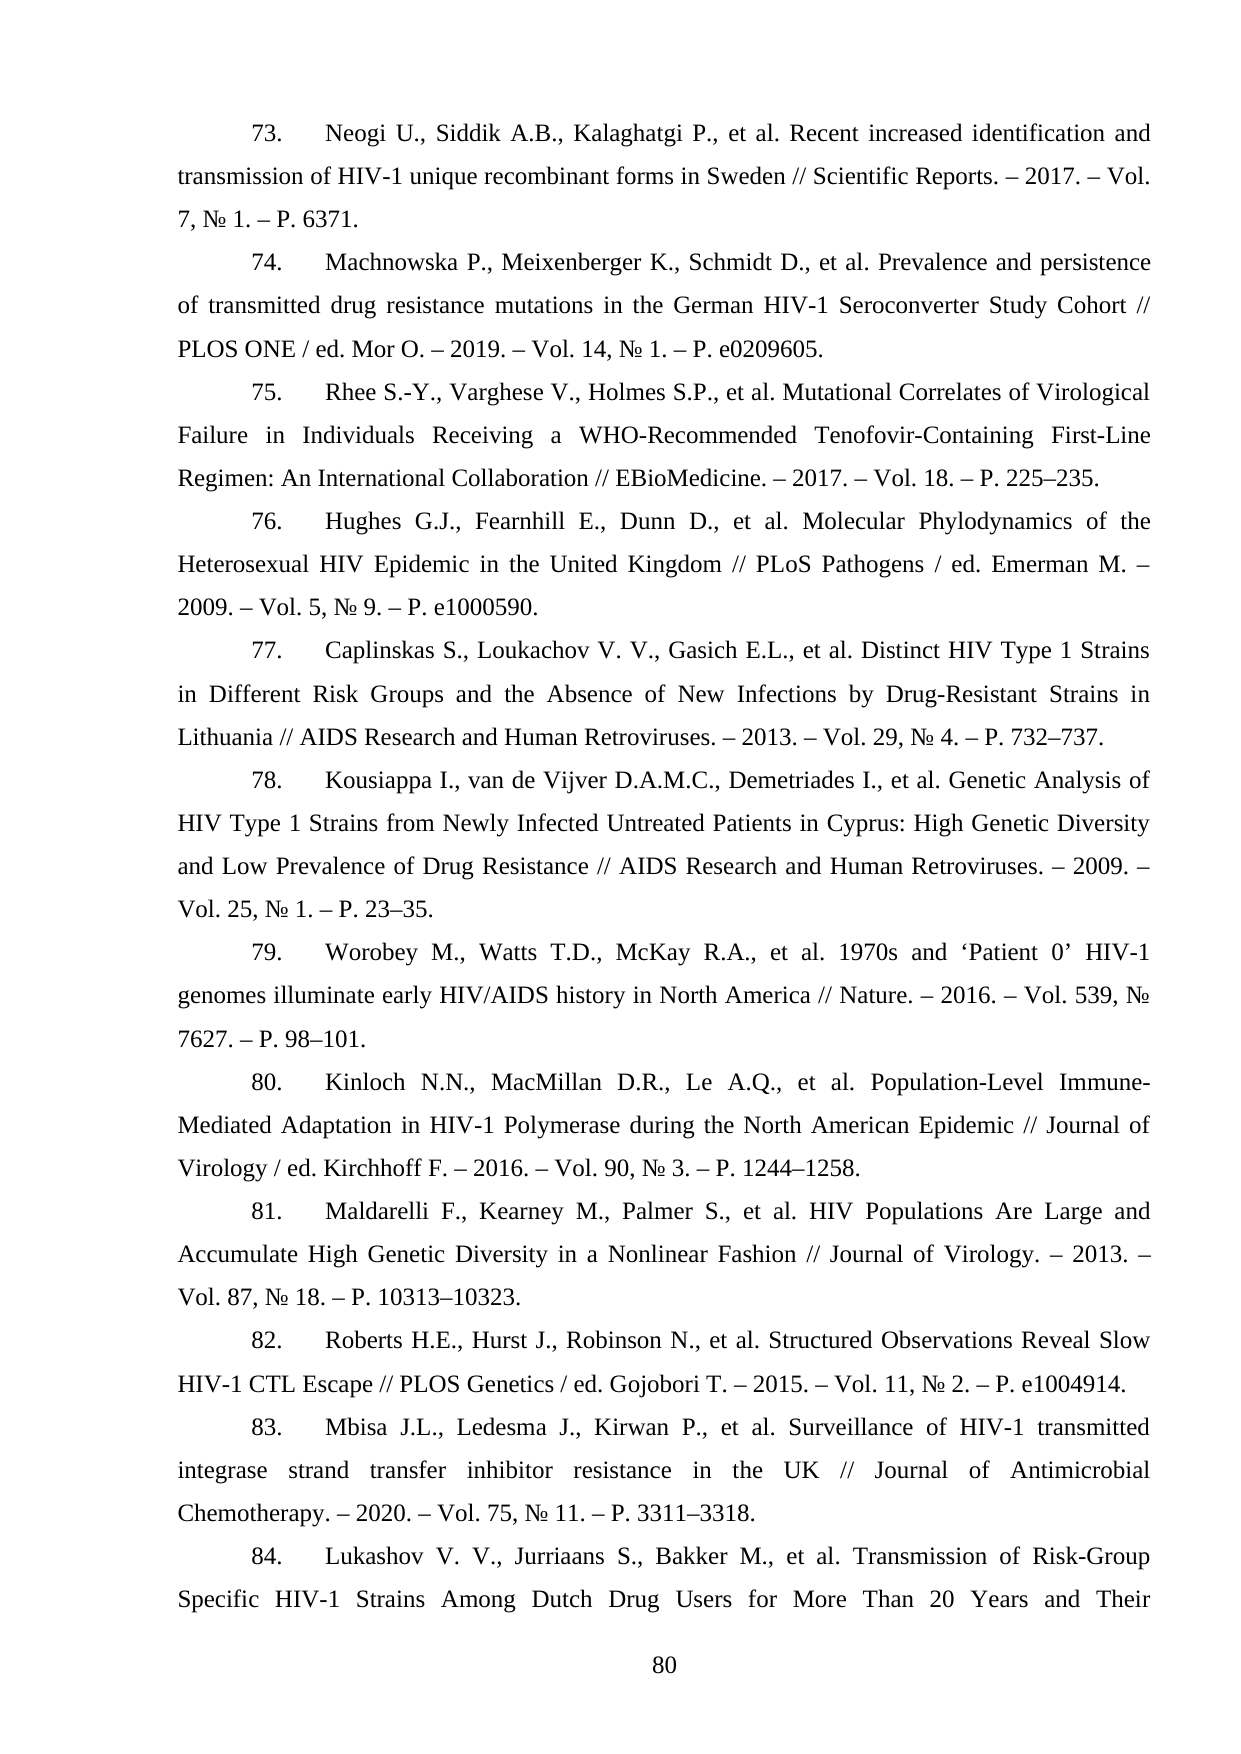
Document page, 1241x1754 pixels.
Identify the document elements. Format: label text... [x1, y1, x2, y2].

text 83. Mbisa J.L., Ledesma J., Kirwan P., et al. Surveillance of HIV-1 transmitted integrase strand transfer inhibitor resistance in the UK // Journal of Antimicrobial Chemotherapy. – 2020. – Vol. 75, № 11. – P. 3311–3318. [177, 1412, 1152, 1527]
text 82. Roberts H.E., Hurst J., Robinson N., et al. Structured Observations Reveal Slow HIV-1 CTL Escape // PLOS Genetics / ed. Gojobori T. – 2015. – Vol. 11, № 2. – P. e1004914. [177, 1326, 1152, 1397]
text 80. Kinloch N.N., MacMillan D.R., Le A.Q., et al. Population-Level Immune-Mediated Adaptation in HIV-1 Polymerase during the North American Epidemic // Journal of Virology / ed. Kirchhoff F. – 2016. – Vol. 90, № 3. – P. 1244–1258. [177, 1067, 1152, 1182]
text 74. Machnowska P., Meixenberger K., Schmidt D., et al. Prevalence and persistence of transmitted drug resistance mutations in the German HIV-1 Seroconverter Study Cohort // PLOS ONE / ed. Mor O. – 2019. – Vol. 14, № 1. – P. e0209605. [177, 247, 1152, 362]
text 75. Rhee S.-Y., Varghese V., Holmes S.P., et al. Mutational Correlates of Virological Failure in Individuals Receiving a WHO-Recommended Tenofovir-Containing First-Line Regimen: An International Collaboration // EBioMedicine. – 2017. – Vol. 18. – P. 225–235. [177, 377, 1152, 492]
text 78. Kousiappa I., van de Vijver D.A.M.C., Demetriades I., et al. Genetic Analysis of HIV Type 1 Strains from Newly Infected Untreated Patients in Cyprus: High Genetic Diversity and Low Prevalence of Drug Resistance // AIDS Research and Human Retroviruses. – 2009. – Vol. 25, № 1. – P. 23–35. [177, 765, 1152, 923]
text 76. Hughes G.J., Fearnhill E., Dunn D., et al. Molecular Phylodynamics of the Heterosexual HIV Epidemic in the United Kingdom // PLoS Pathogens / ed. Emerman M. – 2009. – Vol. 5, № 9. – P. e1000590. [177, 506, 1152, 621]
text 81. Maldarelli F., Kearney M., Palmer S., et al. HIV Populations Are Large and Accumulate High Genetic Diversity in a Nonlinear Fashion // Journal of Virology. – 2013. – Vol. 87, № 18. – P. 10313–10323. [177, 1196, 1152, 1311]
text 79. Worobey M., Watts T.D., McKay R.A., et al. 1970s and ‘Patient 0’ HIV-1 genomes illuminate early HIV/AIDS history in North America // Nature. – 2016. – Vol. 539, № 7627. – P. 98–101. [177, 937, 1152, 1052]
text 77. Caplinskas S., Loukachov V. V., Gasich E.L., et al. Distinct HIV Type 1 Strains in Different Risk Groups and the Absence of New Infections by Drug-Resistant Strains in Lithuania // AIDS Research and Human Retroviruses. – 2013. – Vol. 29, № 4. – P. 732–737. [177, 636, 1152, 751]
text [177, 1541, 1152, 1613]
text 73. Neogi U., Siddik A.B., Kalaghatgi P., et al. Recent increased identification and transmission of HIV-1 unique recombinant forms in Sweden // Scientific Reports. – 2017. – Vol. 7, № 1. – P. 6371. [177, 118, 1152, 233]
